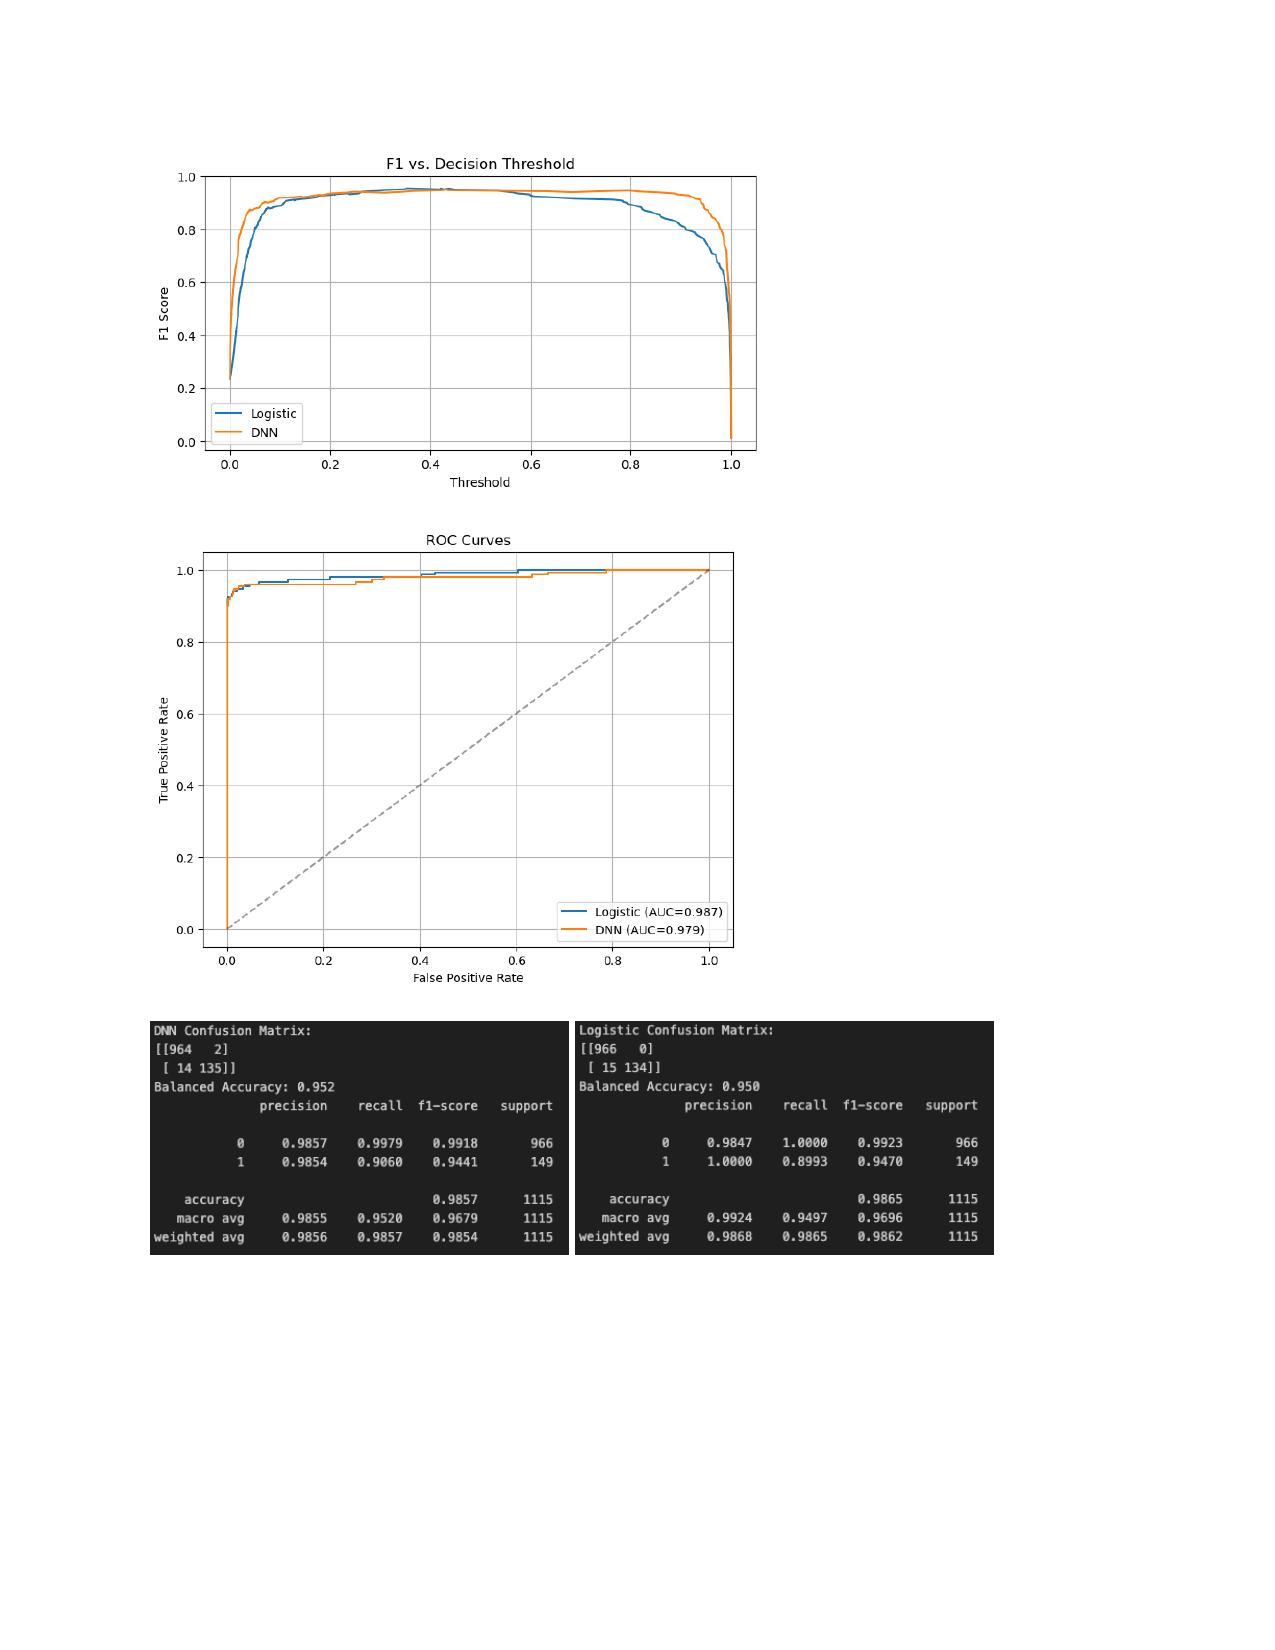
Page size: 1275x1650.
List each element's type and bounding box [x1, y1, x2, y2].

picture [150, 150, 764, 497]
picture [575, 1021, 994, 1255]
picture [150, 526, 741, 992]
picture [150, 1021, 569, 1255]
